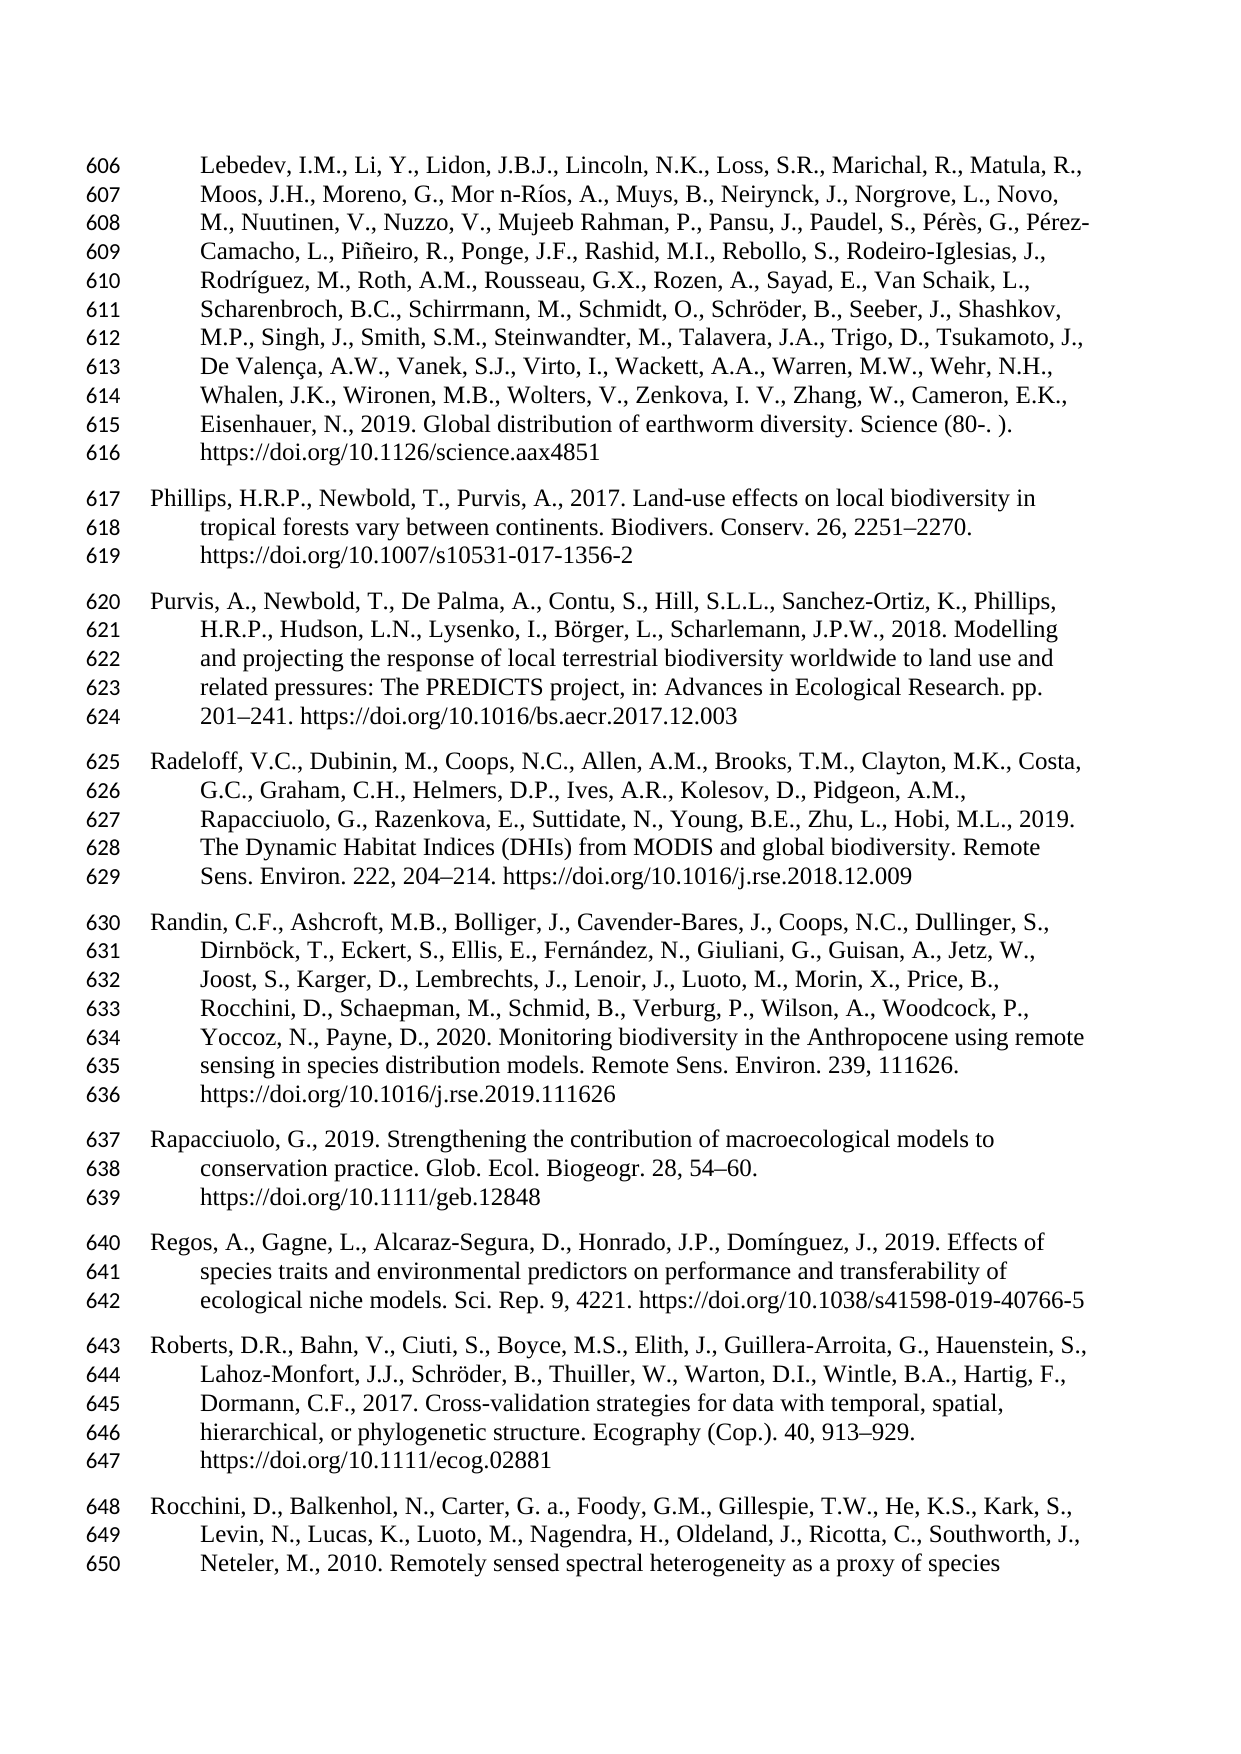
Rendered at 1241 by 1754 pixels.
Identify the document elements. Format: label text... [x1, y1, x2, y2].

text Radeloff, V.C., Dubinin, M., Coops, N.C., Allen, A.M., Brooks, T.M., Clayton, M.K., Costa, G.C., Graham, C.H., Helmers, D.P., Ives, A.R., Kolesov, D., Pidgeon, A.M., Rapacciuolo, G., Razenkova, E., Suttidate, N., Young, B.E., Zhu, L., Hobi, M.L., 2019. The Dynamic Habitat Indices (DHIs) from MODIS and global biodiversity. Remote Sens. Environ. 222, 204–214. https://doi.org/10.1016/j.rse.2018.12.009 [150, 746, 1090, 890]
text Regos, A., Gagne, L., Alcaraz-Segura, D., Honrado, J.P., Domínguez, J., 2019. Effects of species traits and environmental predictors on performance and transferability of ecological niche models. Sci. Rep. 9, 4221. https://doi.org/10.1038/s41598-019-40766-5 [150, 1227, 1090, 1314]
text Phillips, H.R.P., Newbold, T., Purvis, A., 2017. Land-use effects on local biodiversity in tropical forests vary between continents. Biodivers. Conserv. 26, 2251–2270. https://doi.org/10.1007/s10531-017-1356-2 [150, 483, 1090, 569]
text Purvis, A., Newbold, T., De Palma, A., Contu, S., Hill, S.L.L., Sanchez-Ortiz, K., Phillips, H.R.P., Hudson, L.N., Lysenko, I., Börger, L., Scharlemann, J.P.W., 2018. Modelling and projecting the response of local terrestrial biodiversity worldwide to land use and related pressures: The PREDICTS project, in: Advances in Ecological Research. pp. 201–241. https://doi.org/10.1016/bs.aecr.2017.12.003 [150, 586, 1090, 729]
text Randin, C.F., Ashcroft, M.B., Bolliger, J., Cavender-Bares, J., Coops, N.C., Dullinger, S., Dirnböck, T., Eckert, S., Ellis, E., Fernández, N., Giuliani, G., Guisan, A., Jetz, W., Joost, S., Karger, D., Lembrechts, J., Lenoir, J., Luoto, M., Morin, X., Price, B., Rocchini, D., Schaepman, M., Schmid, B., Verburg, P., Wilson, A., Woodcock, P., Yoccoz, N., Payne, D., 2020. Monitoring biodiversity in the Anthropocene using remote sensing in species distribution models. Remote Sens. Environ. 239, 111626. https://doi.org/10.1016/j.rse.2019.111626 [150, 907, 1090, 1108]
text Roberts, D.R., Bahn, V., Ciuti, S., Boyce, M.S., Elith, J., Guillera-Arroita, G., Hauenstein, S., Lahoz-Monfort, J.J., Schröder, B., Thuiller, W., Warton, D.I., Wintle, B.A., Hartig, F., Dormann, C.F., 2017. Cross-validation strategies for data with temporal, spatial, hierarchical, or phylogenetic structure. Ecography (Cop.). 40, 913–929. https://doi.org/10.1111/ecog.02881 [150, 1330, 1090, 1474]
text Rapacciuolo, G., 2019. Strengthening the contribution of macroecological models to conservation practice. Glob. Ecol. Biogeogr. 28, 54–60. https://doi.org/10.1111/geb.12848 [150, 1124, 1090, 1211]
